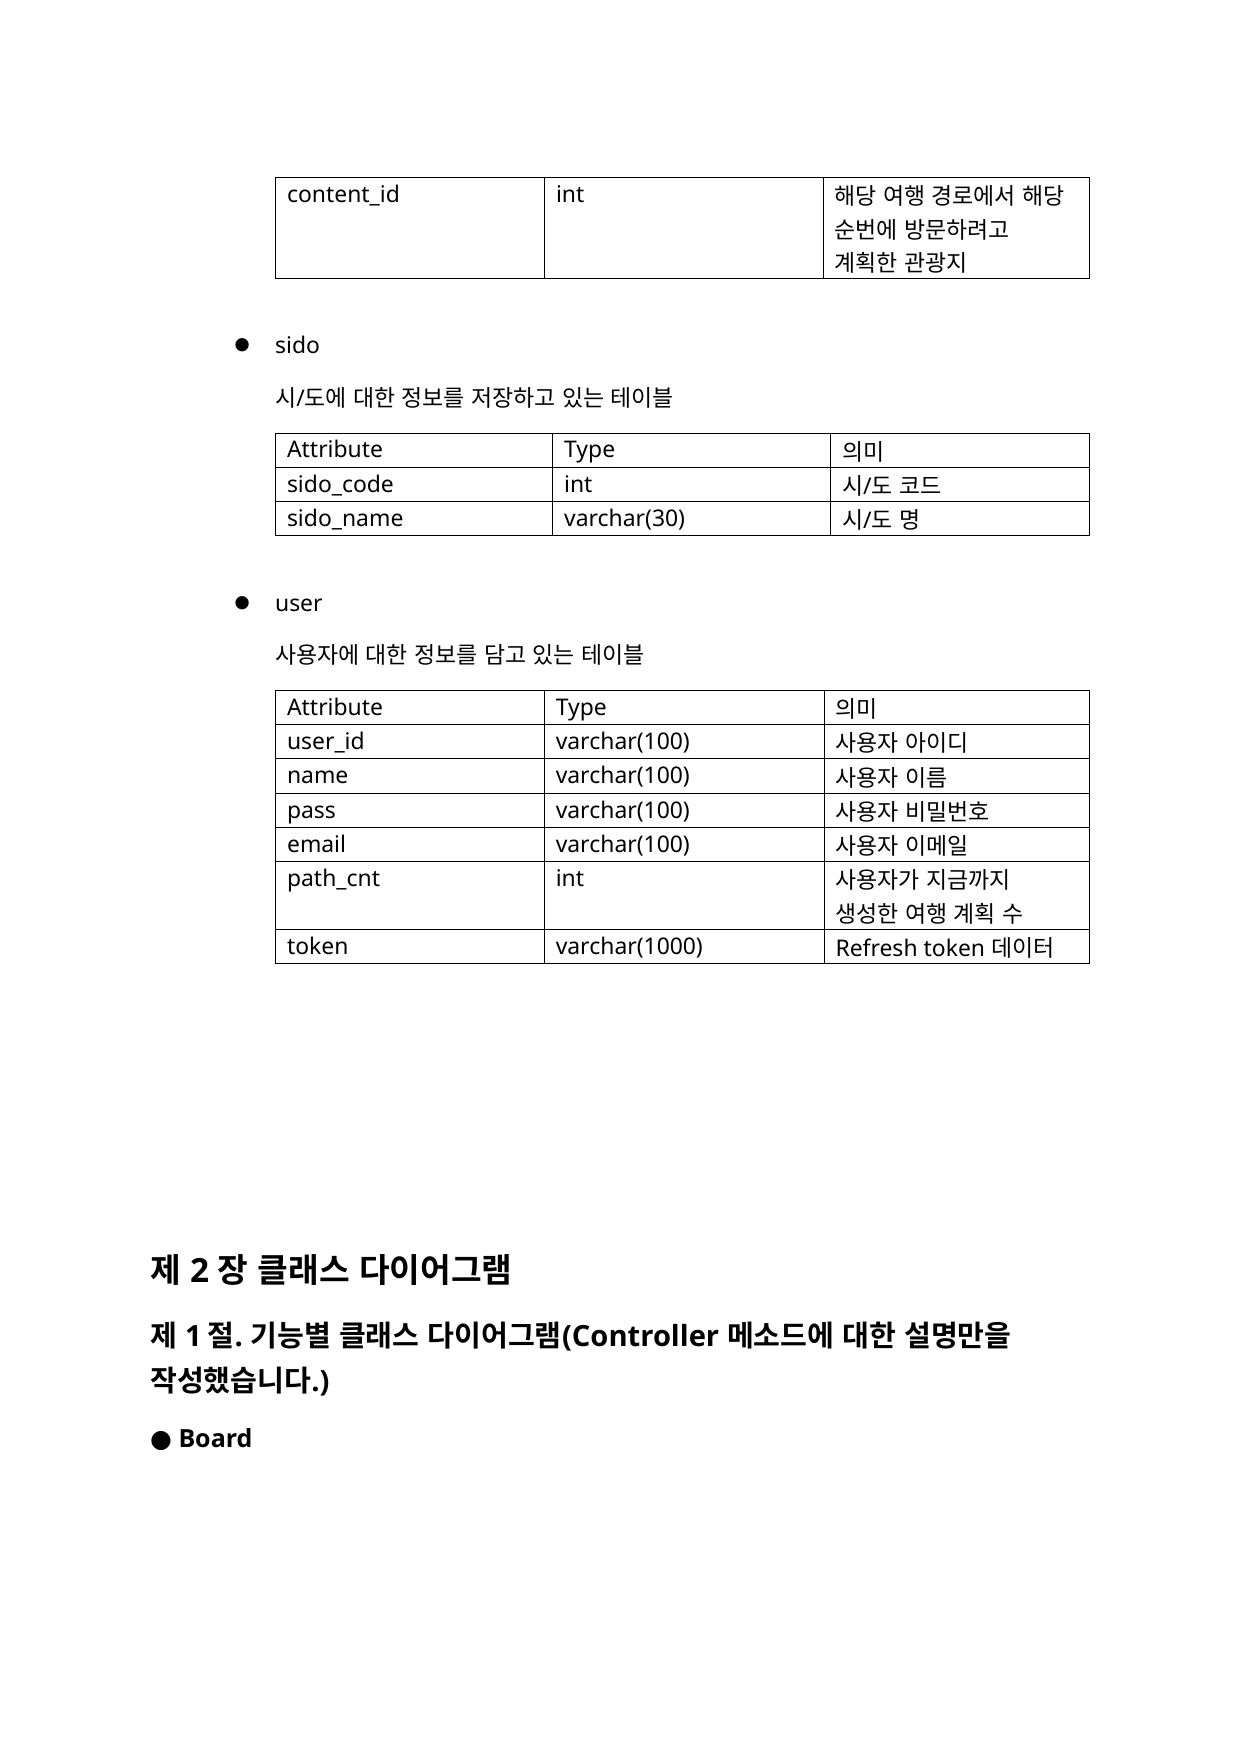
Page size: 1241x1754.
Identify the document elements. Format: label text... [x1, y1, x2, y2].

table_cell varchar(100) [545, 725, 824, 758]
table_cell 시/도 코드 [831, 468, 1089, 501]
table_cell 사용자 아이디 [825, 725, 1089, 758]
text 제 1절. 기능별 클래스 다이어그램(Controller 메소드에 대한 설명만을 작성했습니다.) [150, 1312, 1090, 1400]
table_cell 사용자 이름 [825, 759, 1089, 793]
table_cell 해당 여행 경로에서 해당 순번에 방문하려고 계획한 관광지 [824, 178, 1089, 278]
table_cell 시/도 명 [831, 502, 1089, 535]
text ● Board [150, 1420, 1090, 1454]
table_cell 사용자 이메일 [825, 828, 1089, 861]
table_cell path_cnt [276, 862, 544, 929]
table_cell varchar(100) [545, 759, 824, 793]
table_cell varchar(100) [545, 794, 824, 827]
table_cell int [553, 468, 830, 501]
table_cell varchar(30) [553, 502, 830, 535]
list 사용자에 대한 정보를 담고 있는 테이블 [275, 637, 1090, 671]
table_cell 사용자 비밀번호 [825, 794, 1089, 827]
table_cell 사용자가 지금까지 생성한 여행 계획 수 [825, 862, 1089, 929]
table_cell varchar(100) [545, 828, 824, 861]
table_header Type [545, 691, 824, 724]
table_cell varchar(1000) [545, 930, 824, 963]
table_cell sido_code [276, 468, 552, 501]
list user [233, 587, 1090, 618]
table_header 의미 [831, 434, 1089, 467]
list sido [233, 329, 1090, 361]
table_cell pass [276, 794, 544, 827]
table_cell int [545, 178, 823, 278]
table_header Attribute [276, 691, 544, 724]
text 제 2 장 클래스 다이어그램 [150, 1243, 1090, 1292]
table_cell int [545, 862, 824, 929]
table_header Attribute [276, 434, 552, 467]
list 시/도에 대한 정보를 저장하고 있는 테이블 [275, 380, 1090, 413]
table_cell name [276, 759, 544, 793]
table_cell email [276, 828, 544, 861]
table_header 의미 [825, 691, 1089, 724]
table_header Type [553, 434, 830, 467]
table_cell Refresh token 데이터 [825, 930, 1089, 963]
table_cell user_id [276, 725, 544, 758]
table_cell content_id [276, 178, 544, 278]
table_cell token [276, 930, 544, 963]
table_cell sido_name [276, 502, 552, 535]
